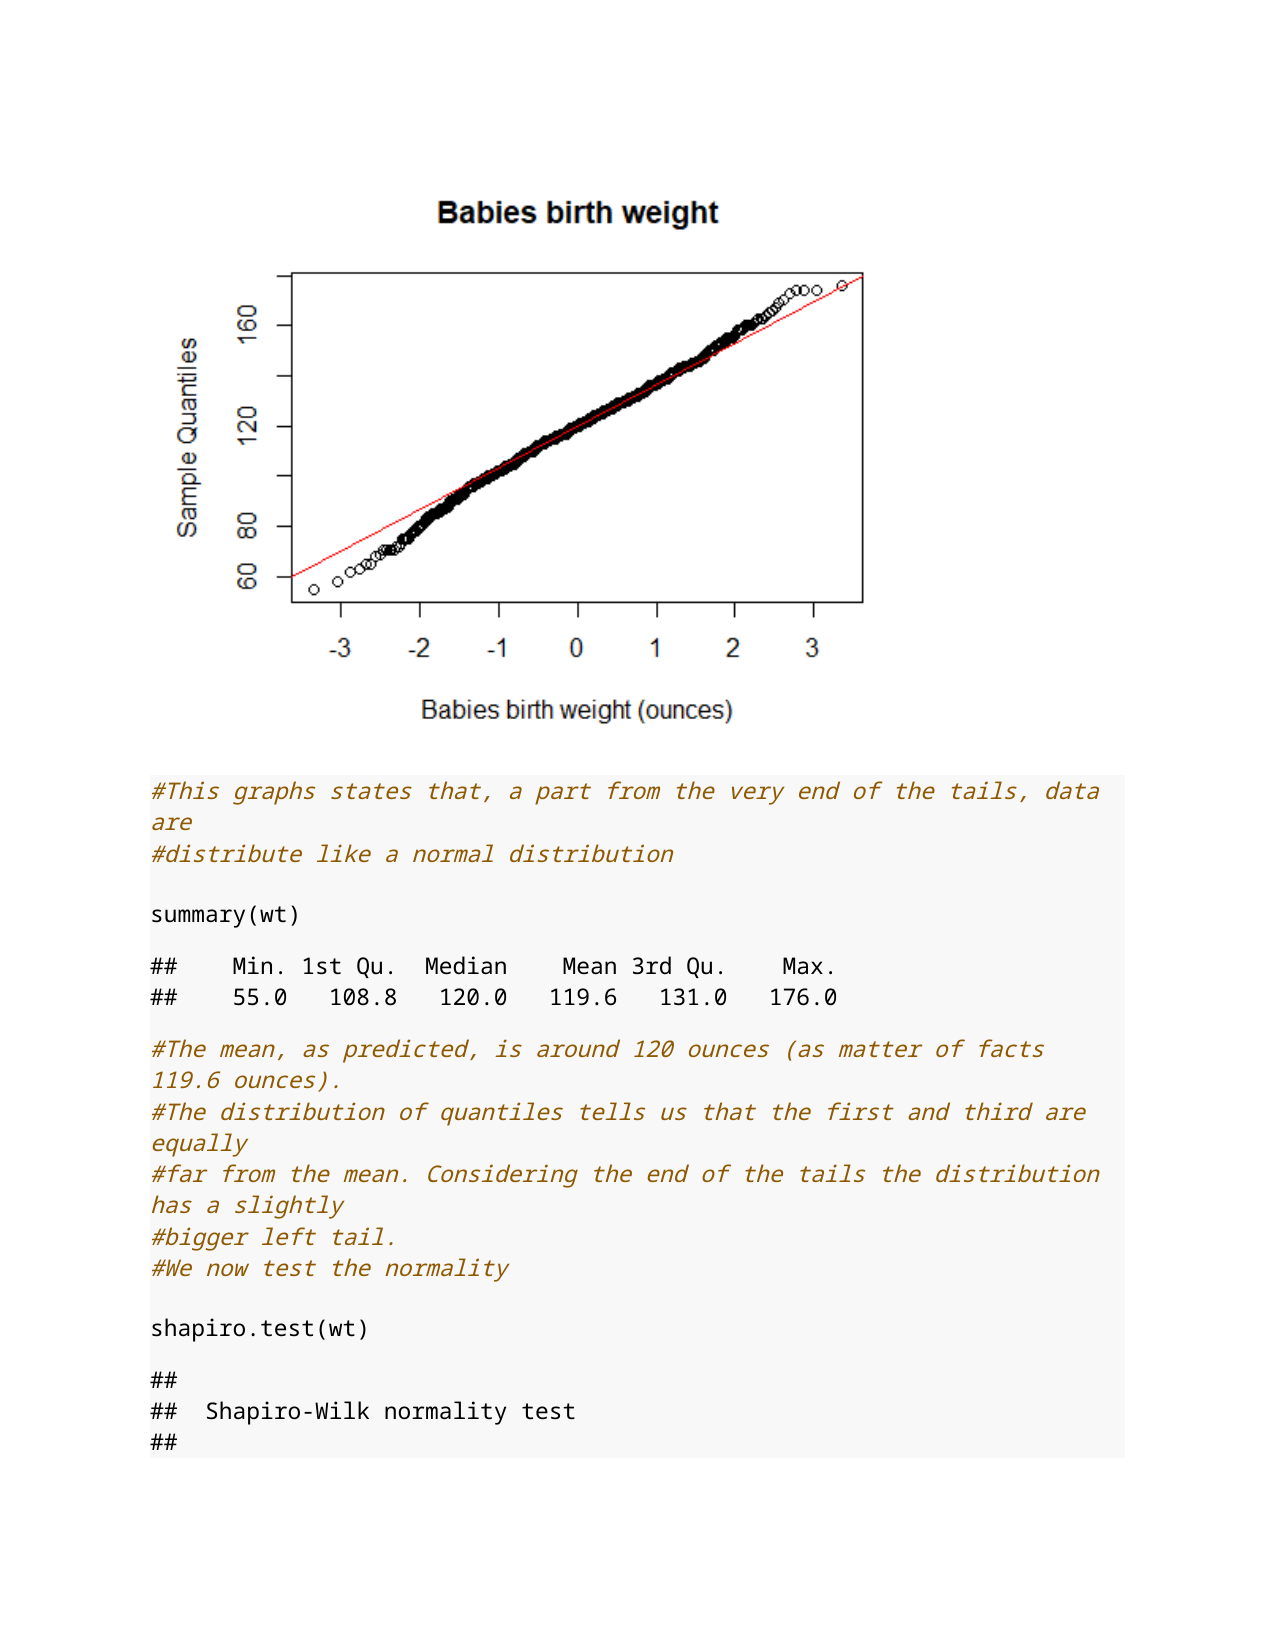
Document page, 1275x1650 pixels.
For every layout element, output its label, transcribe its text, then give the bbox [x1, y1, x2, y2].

text ## Min. 1st Qu. Median Mean 3rd Qu. Max. ## 55.0 108.8 120.0 119.6 131.0 176.0 [150, 950, 1125, 1012]
text #This graphs states that, a part from the very end of the tails, data are #distribute like a normal distribution summary(wt) [150, 775, 1125, 929]
text #The mean, as predicted, is around 120 ounces (as matter of facts 119.6 ounces). #The distribution of quantiles tells us that the first and third are equally #far from the mean. Considering the end of the tails the distribution has a slightly #bigger left tail. #We now test the normality shapiro.test(wt) [150, 1033, 1125, 1343]
picture [168, 150, 927, 757]
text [150, 1364, 1125, 1458]
